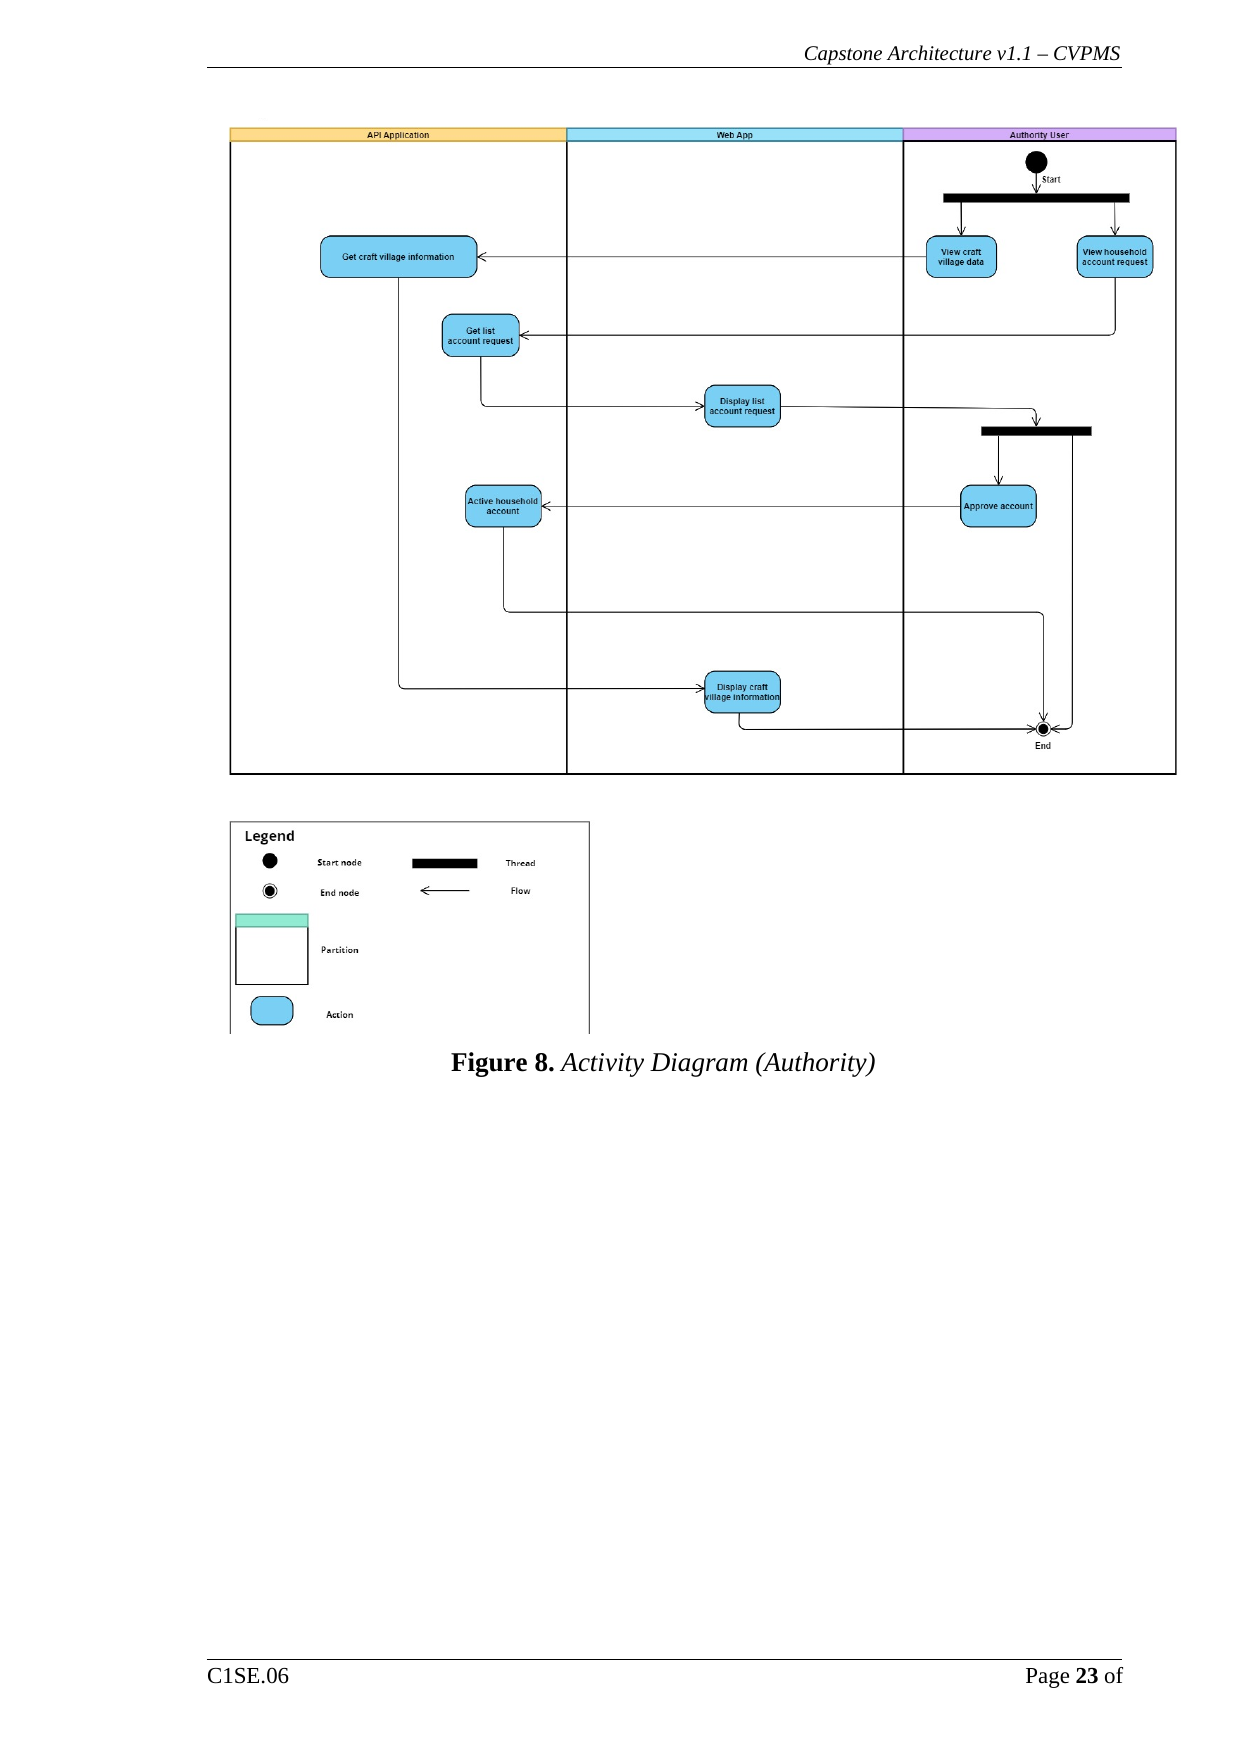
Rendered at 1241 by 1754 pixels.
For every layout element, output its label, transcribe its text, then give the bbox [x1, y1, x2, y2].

picture [206, 118, 1181, 1034]
text Figure 8. Activity Diagram (Authority) [207, 1046, 1122, 1077]
